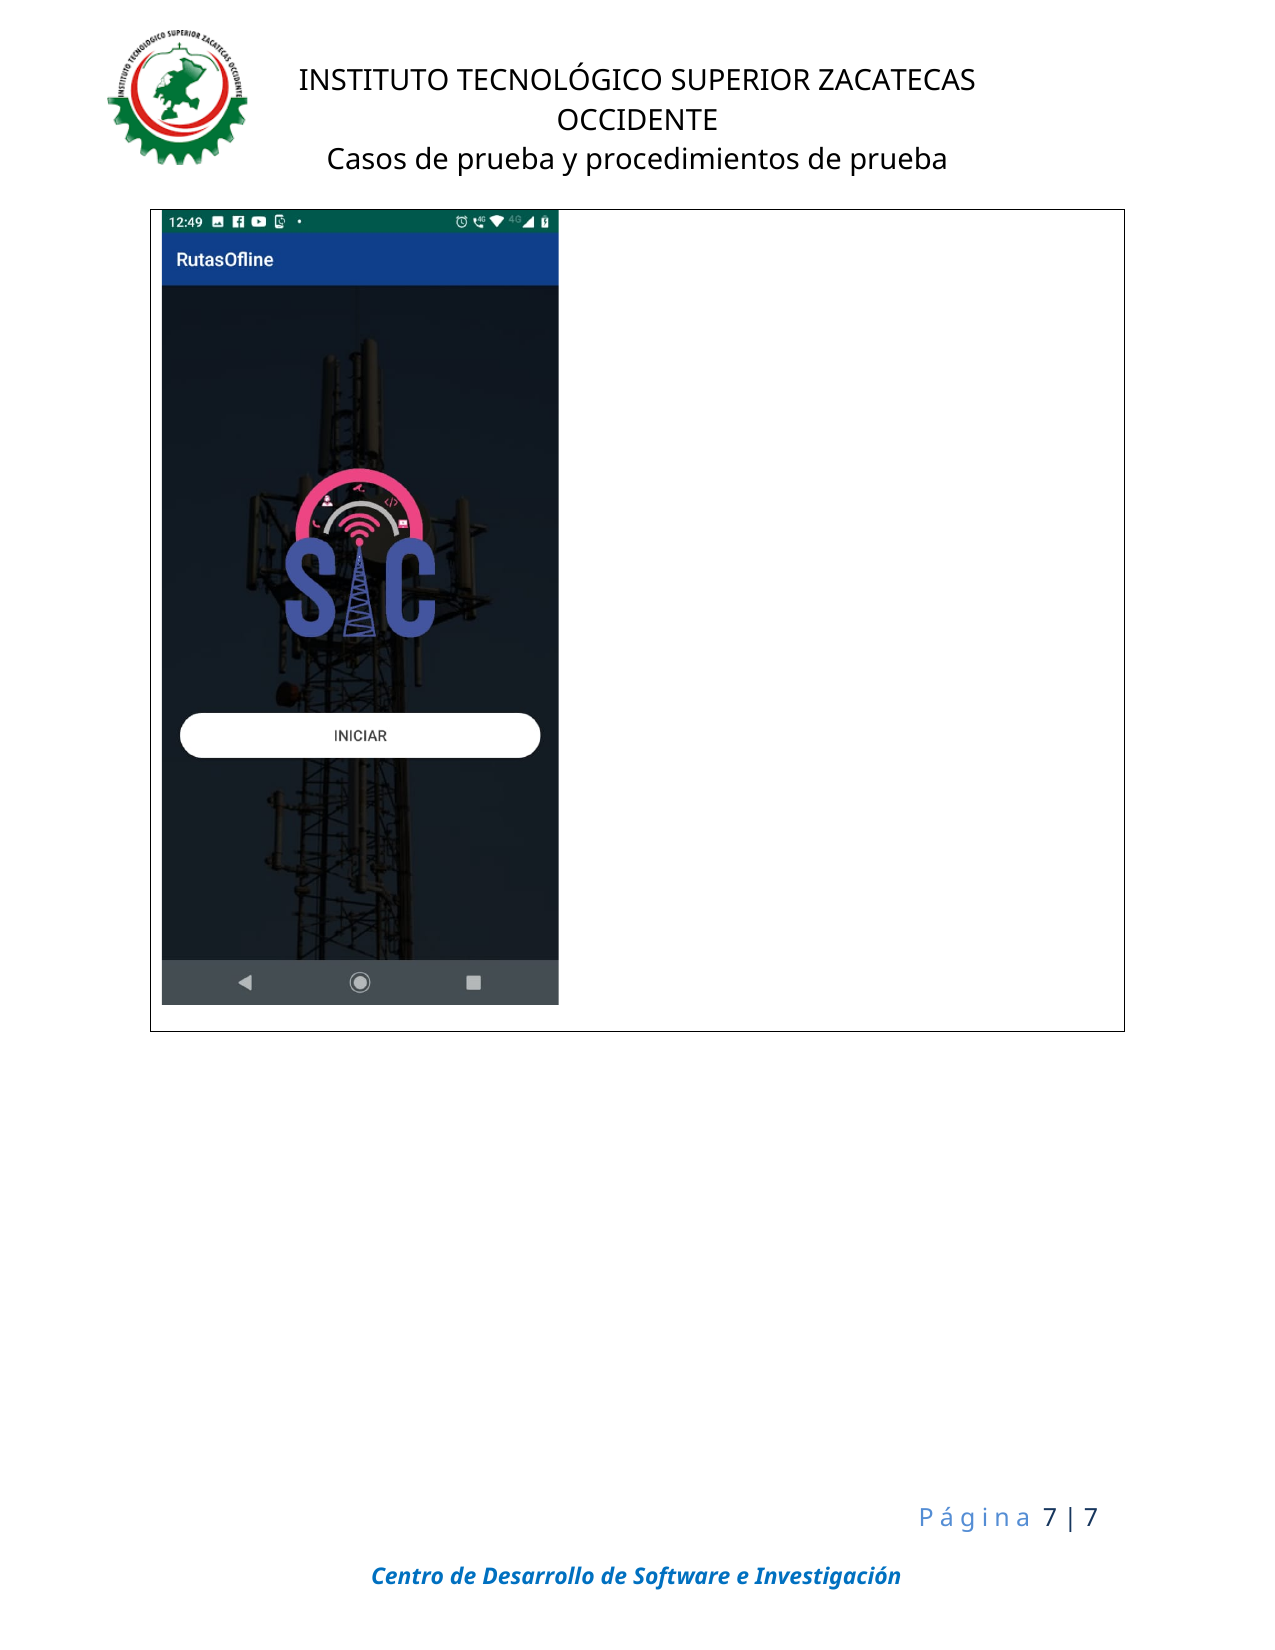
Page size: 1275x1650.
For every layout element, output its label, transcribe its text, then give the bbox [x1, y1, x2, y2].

picture [161, 234, 559, 1005]
table_cell Resultados Prueba: [151, 210, 1124, 1031]
picture [107, 30, 248, 165]
picture [161, 210, 559, 231]
